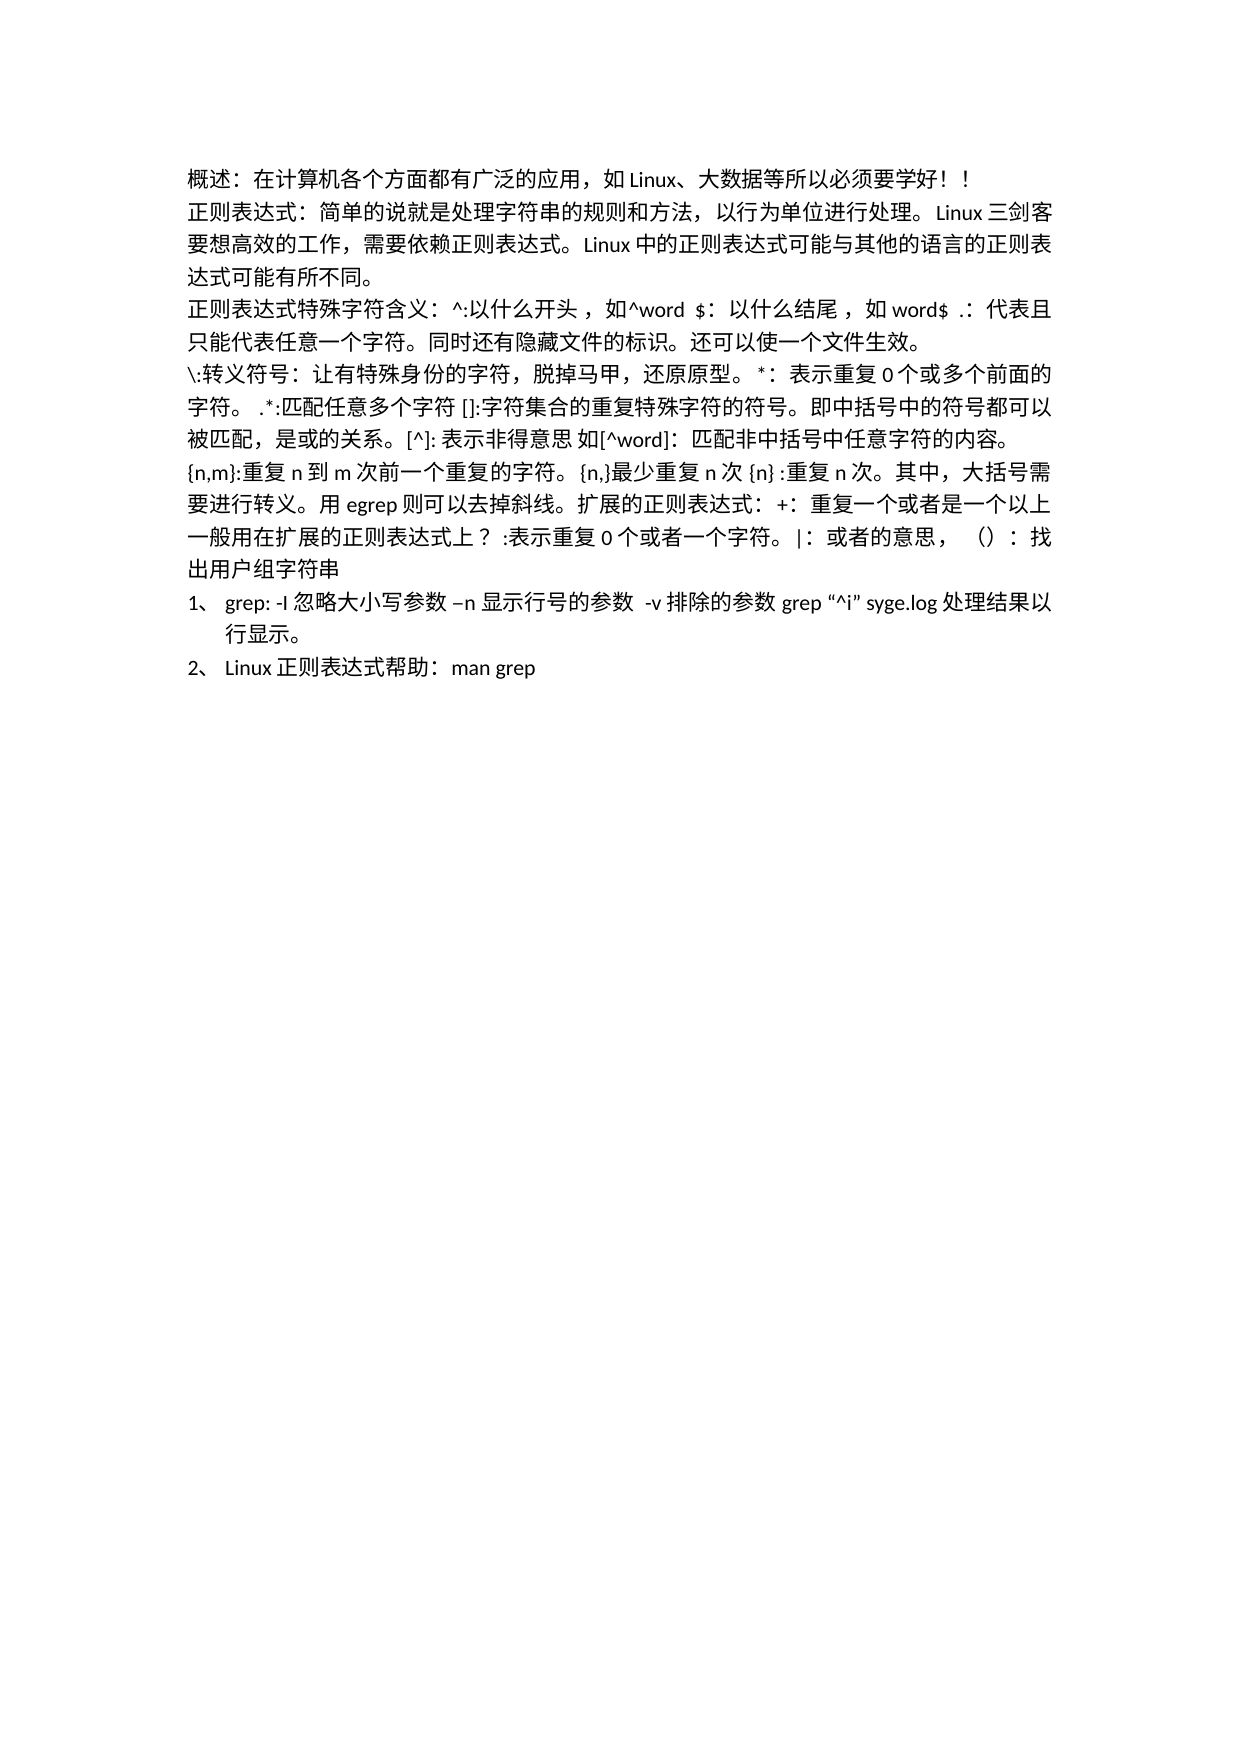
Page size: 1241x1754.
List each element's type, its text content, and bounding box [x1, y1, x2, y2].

text \:转义符号：让有特殊身份的字符，脱掉马甲，还原原型。*：表示重复0个或多个前面的字符。 .*:匹配任意多个字符 []:字符集合的重复特殊字符的符号。即中括号中的符号都可以被匹配，是或的关系。[^]: 表示非得意思 如[^word]：匹配非中括号中任意字符的内容。 [187, 357, 1053, 454]
text 正则表达式：简单的说就是处理字符串的规则和方法，以行为单位进行处理。Linux三剑客要想高效的工作，需要依赖正则表达式。Linux中的正则表达式可能与其他的语言的正则表达式可能有所不同。 [187, 194, 1053, 292]
text 正则表达式特殊字符含义：^:以什么开头 ，如^word $：以什么结尾 ，如word$ .：代表且只能代表任意一个字符。同时还有隐藏文件的标识。还可以使一个文件生效。 [187, 292, 1053, 357]
list grep: -I 忽略大小写参数 –n 显示行号的参数 -v 排除的参数 grep “^i” syge.log 处理结果以行显示。 [187, 584, 1053, 649]
list Linux正则表达式帮助：man grep [187, 649, 1053, 682]
text 概述：在计算机各个方面都有广泛的应用，如Linux、大数据等所以必须要学好！！ [187, 162, 1053, 194]
text {n,m}:重复n到m次前一个重复的字符。{n,}最少重复n次 {n} :重复n次。其中，大括号需要进行转义。用egrep则可以去掉斜线。扩展的正则表达式：+：重复一个或者是一个以上 一般用在扩展的正则表达式上 ？:表示重复0个或者一个字符。|：或者的意思， （）：找出用户组字符串 [187, 454, 1053, 584]
